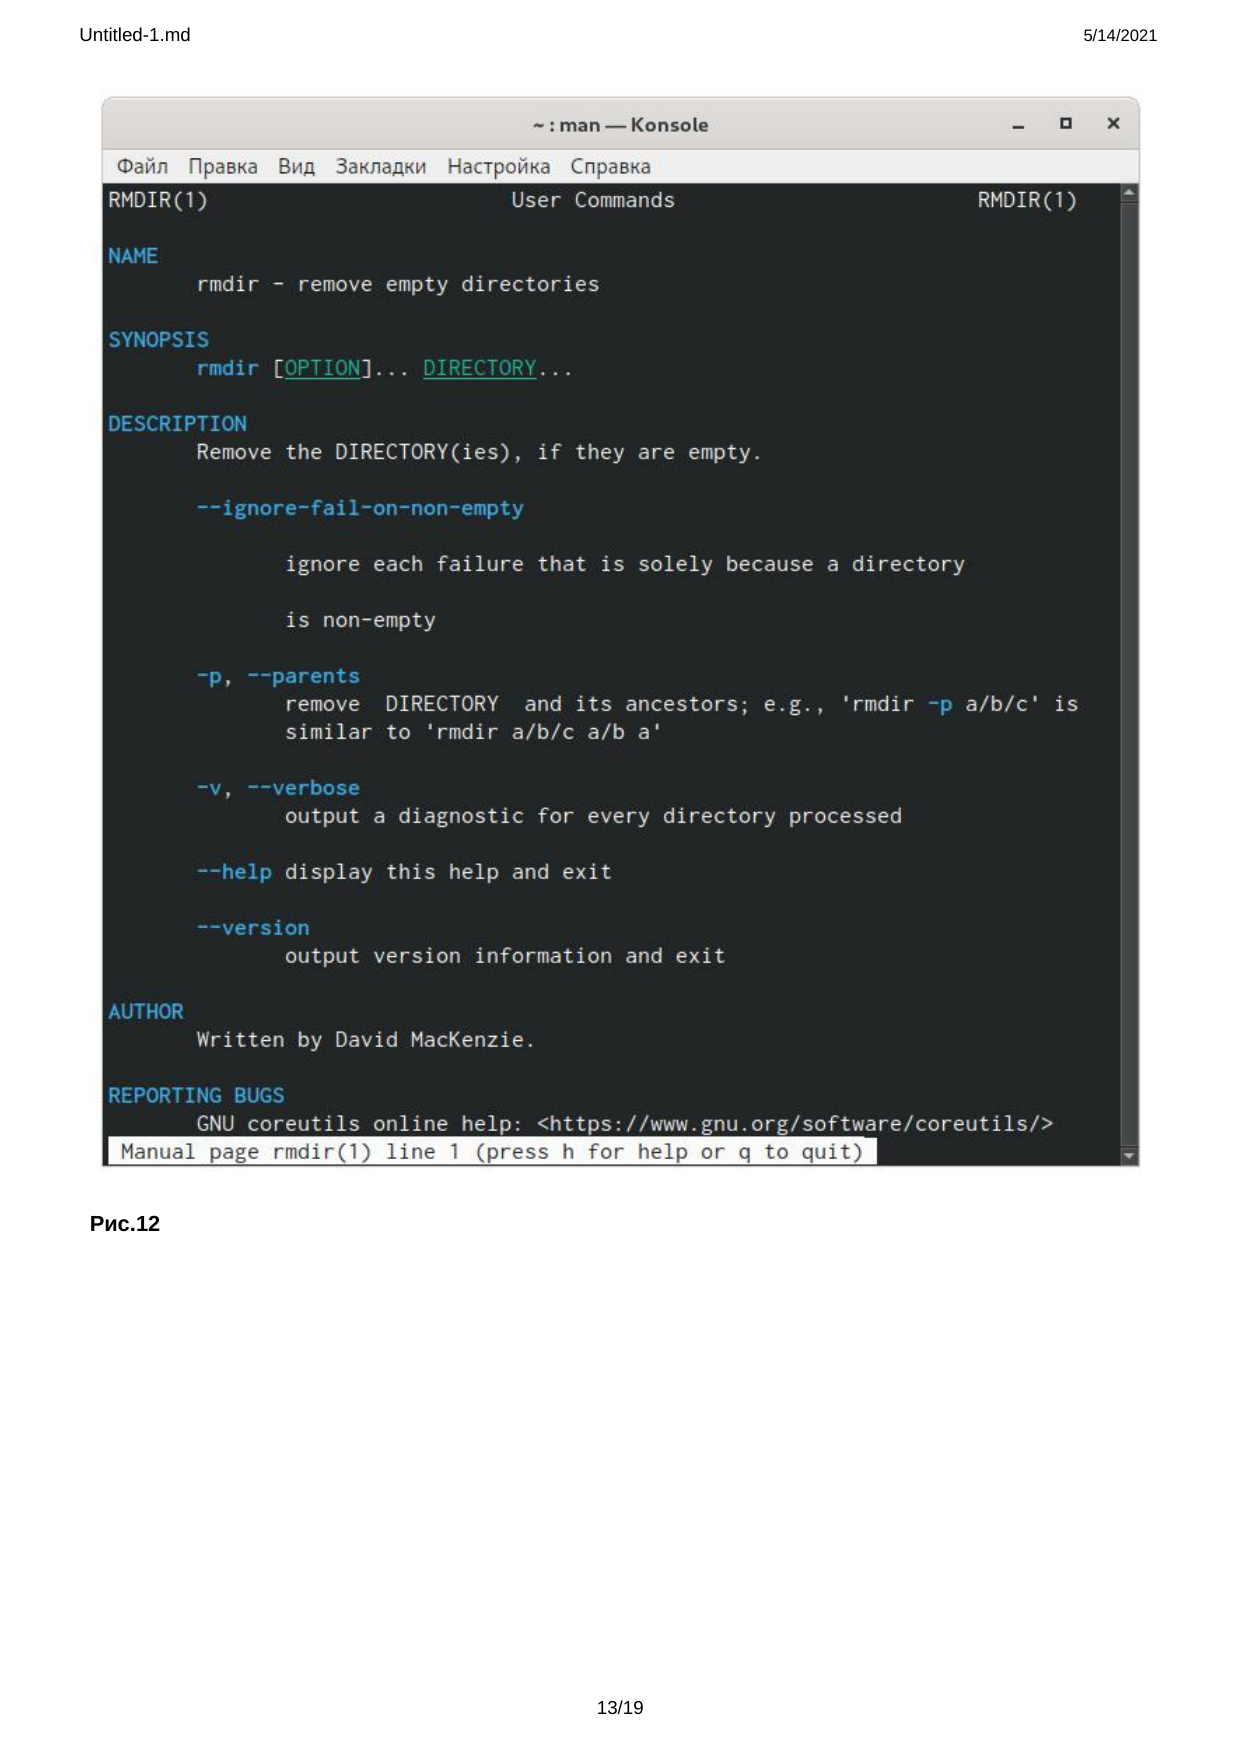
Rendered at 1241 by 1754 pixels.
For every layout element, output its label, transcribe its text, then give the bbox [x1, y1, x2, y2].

picture [89, 87, 1153, 1180]
text 13/19 [79, 1697, 1161, 1719]
text Рис.12 [89, 1211, 1161, 1236]
text Untitled-1.md 5/14/2021 [79, 24, 1161, 46]
